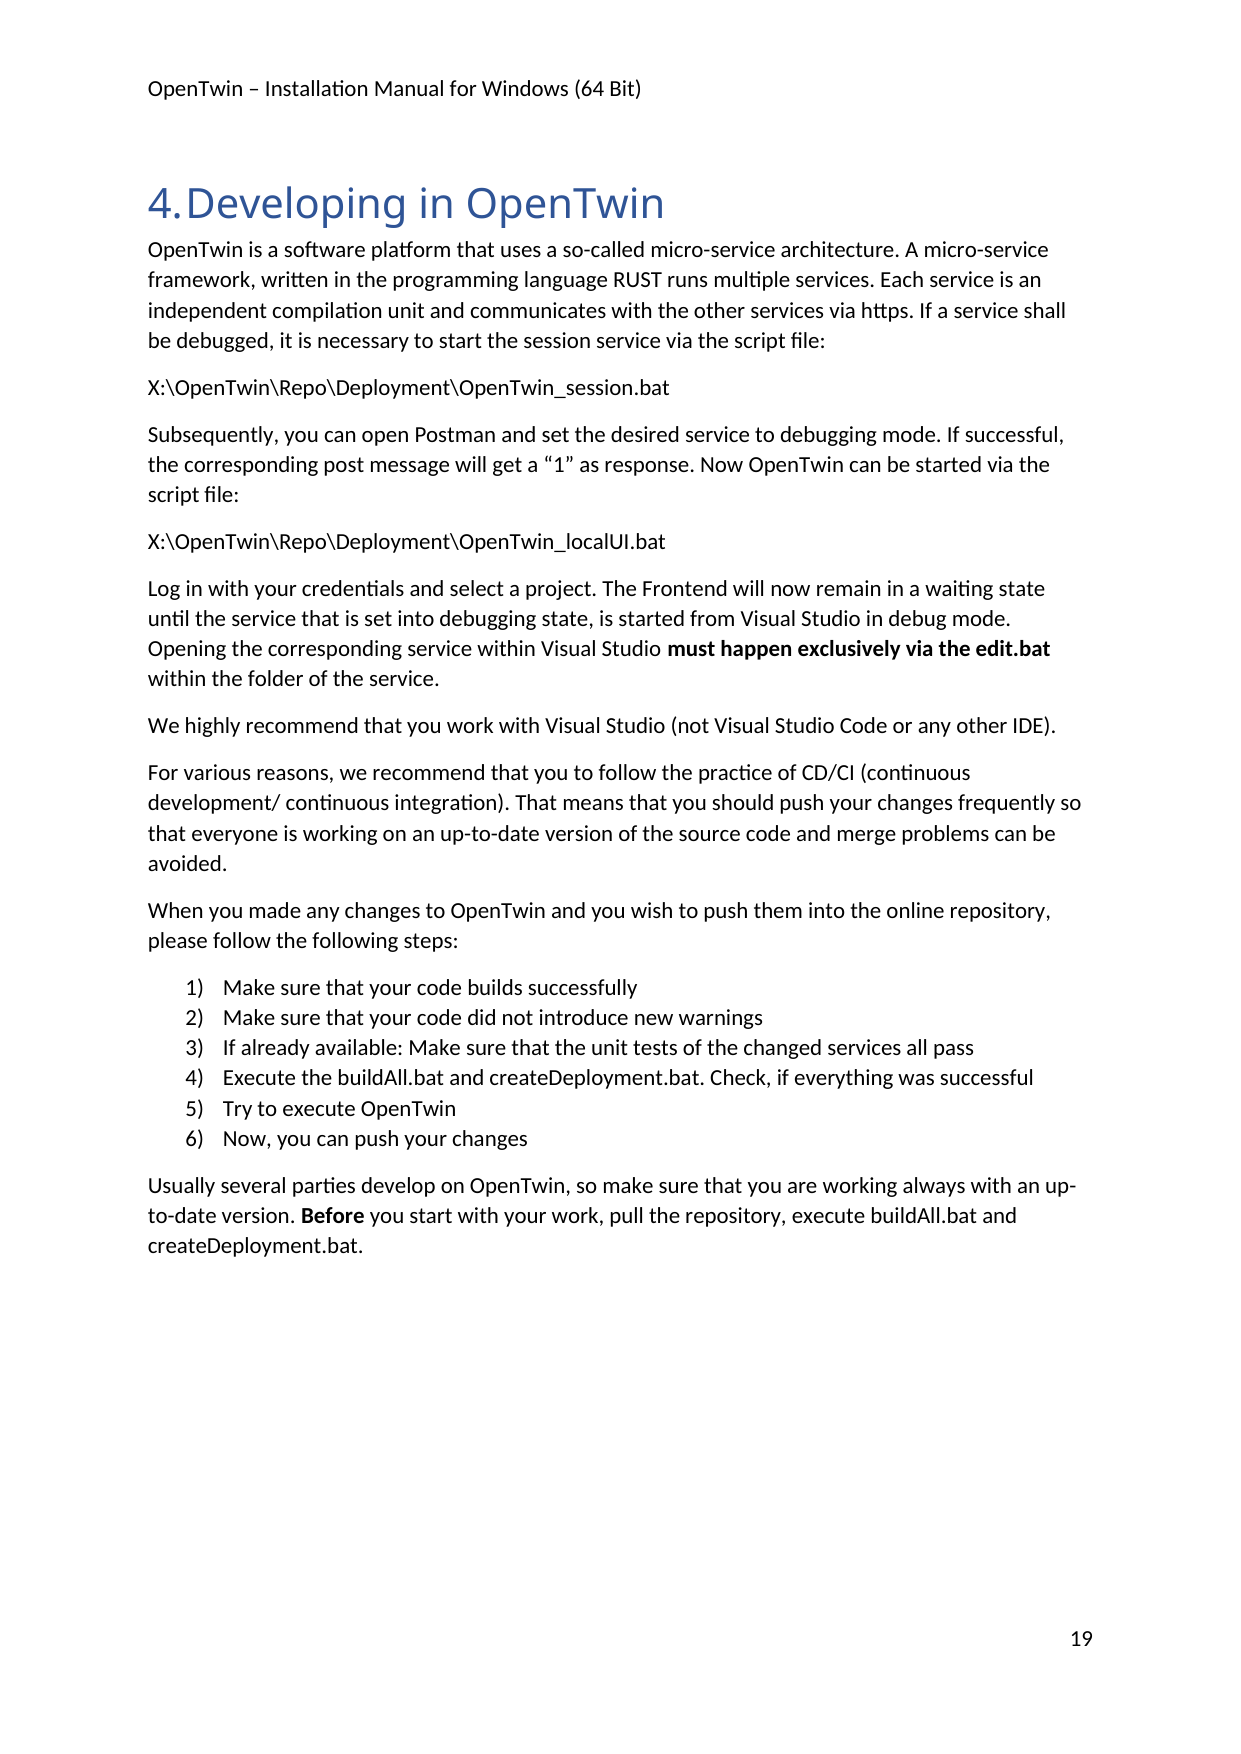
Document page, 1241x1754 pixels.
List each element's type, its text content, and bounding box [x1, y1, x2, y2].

text Subsequently, you can open Postman and set the desired service to debugging mode. If successful, the corresponding post message will get a “1” as response. Now OpenTwin can be started via the script file: [148, 420, 1093, 508]
text X:\OpenTwin\Repo\Deployment\OpenTwin_session.bat [148, 373, 1093, 401]
text Log in with your credentials and select a project. The Frontend will now remain in a waiting state until the service that is set into debugging state, is started from Visual Studio in debug mode. Opening the corresponding service within Visual Studio must happen exclusively via the edit.bat within the folder of the service. [148, 574, 1093, 693]
text Usually several parties develop on OpenTwin, so make sure that you are working always with an up-to-date version. Before you start with your work, pull the repository, execute buildAll.bat and createDeployment.bat. [148, 1171, 1093, 1259]
text When you made any changes to OpenTwin and you wish to push them into the online repository, please follow the following steps: [148, 896, 1093, 954]
list Try to execute OpenTwin [185, 1094, 1093, 1122]
list Execute the buildAll.bat and createDeployment.bat. Check, if everything was successful [185, 1063, 1093, 1092]
list Make sure that your code did not introduce new warnings [185, 1003, 1093, 1031]
list Now, you can push your changes [185, 1124, 1093, 1152]
text X:\OpenTwin\Repo\Deployment\OpenTwin_localUI.bat [148, 527, 1093, 555]
subtitle Developing in OpenTwin [148, 174, 1093, 231]
text OpenTwin is a software platform that uses a so-called micro-service architecture. A micro-service framework, written in the programming language RUST runs multiple services. Each service is an independent compilation unit and communicates with the other services via https. If a service shall be debugged, it is necessary to start the session service via the script file: [148, 235, 1093, 354]
list Make sure that your code builds successfully [185, 973, 1093, 1001]
list If already available: Make sure that the unit tests of the changed services all pass [185, 1033, 1093, 1061]
text We highly recommend that you work with Visual Studio (not Visual Studio Code or any other IDE). [148, 711, 1093, 739]
text For various reasons, we recommend that you to follow the practice of CD/CI (continuous development/ continuous integration). That means that you should push your changes frequently so that everyone is working on an up-to-date version of the source code and merge problems can be avoided. [148, 758, 1093, 877]
